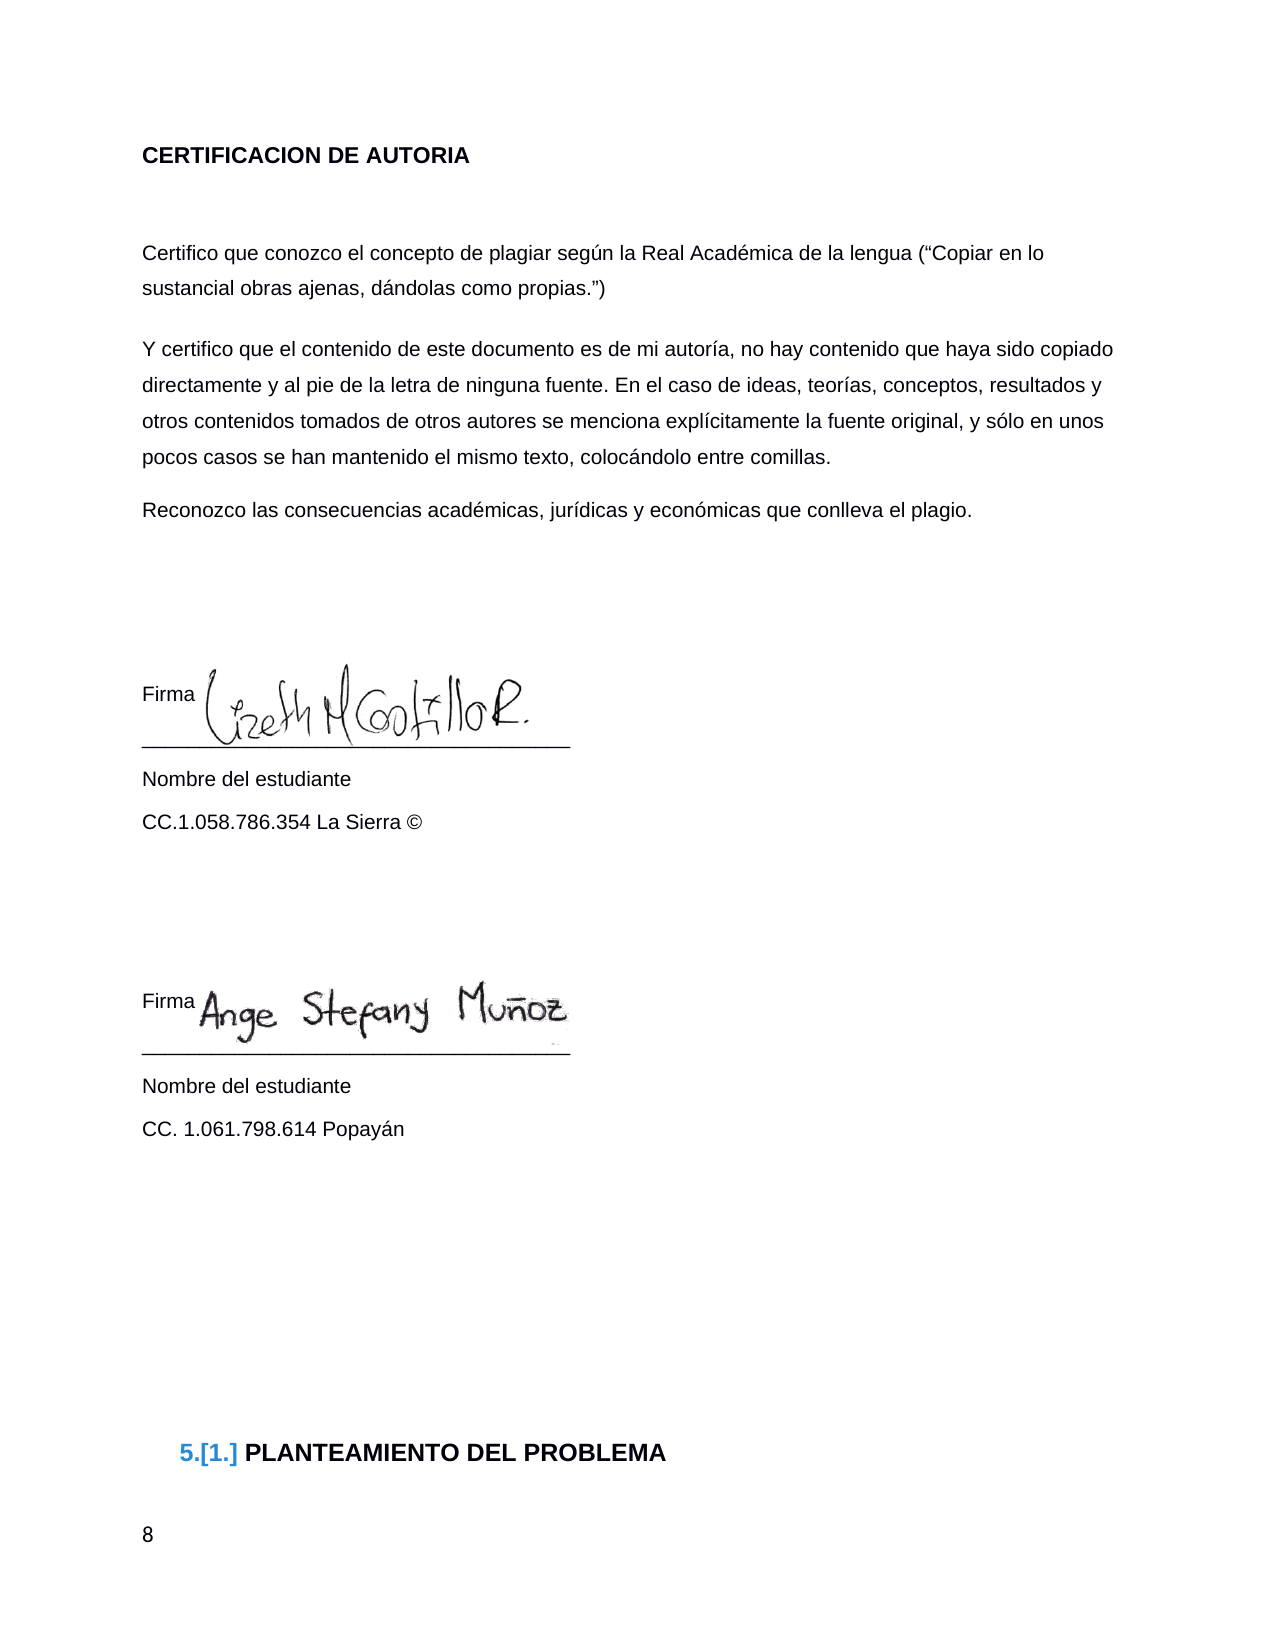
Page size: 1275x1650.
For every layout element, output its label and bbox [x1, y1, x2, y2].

picture [195, 980, 570, 1045]
picture [194, 653, 533, 747]
